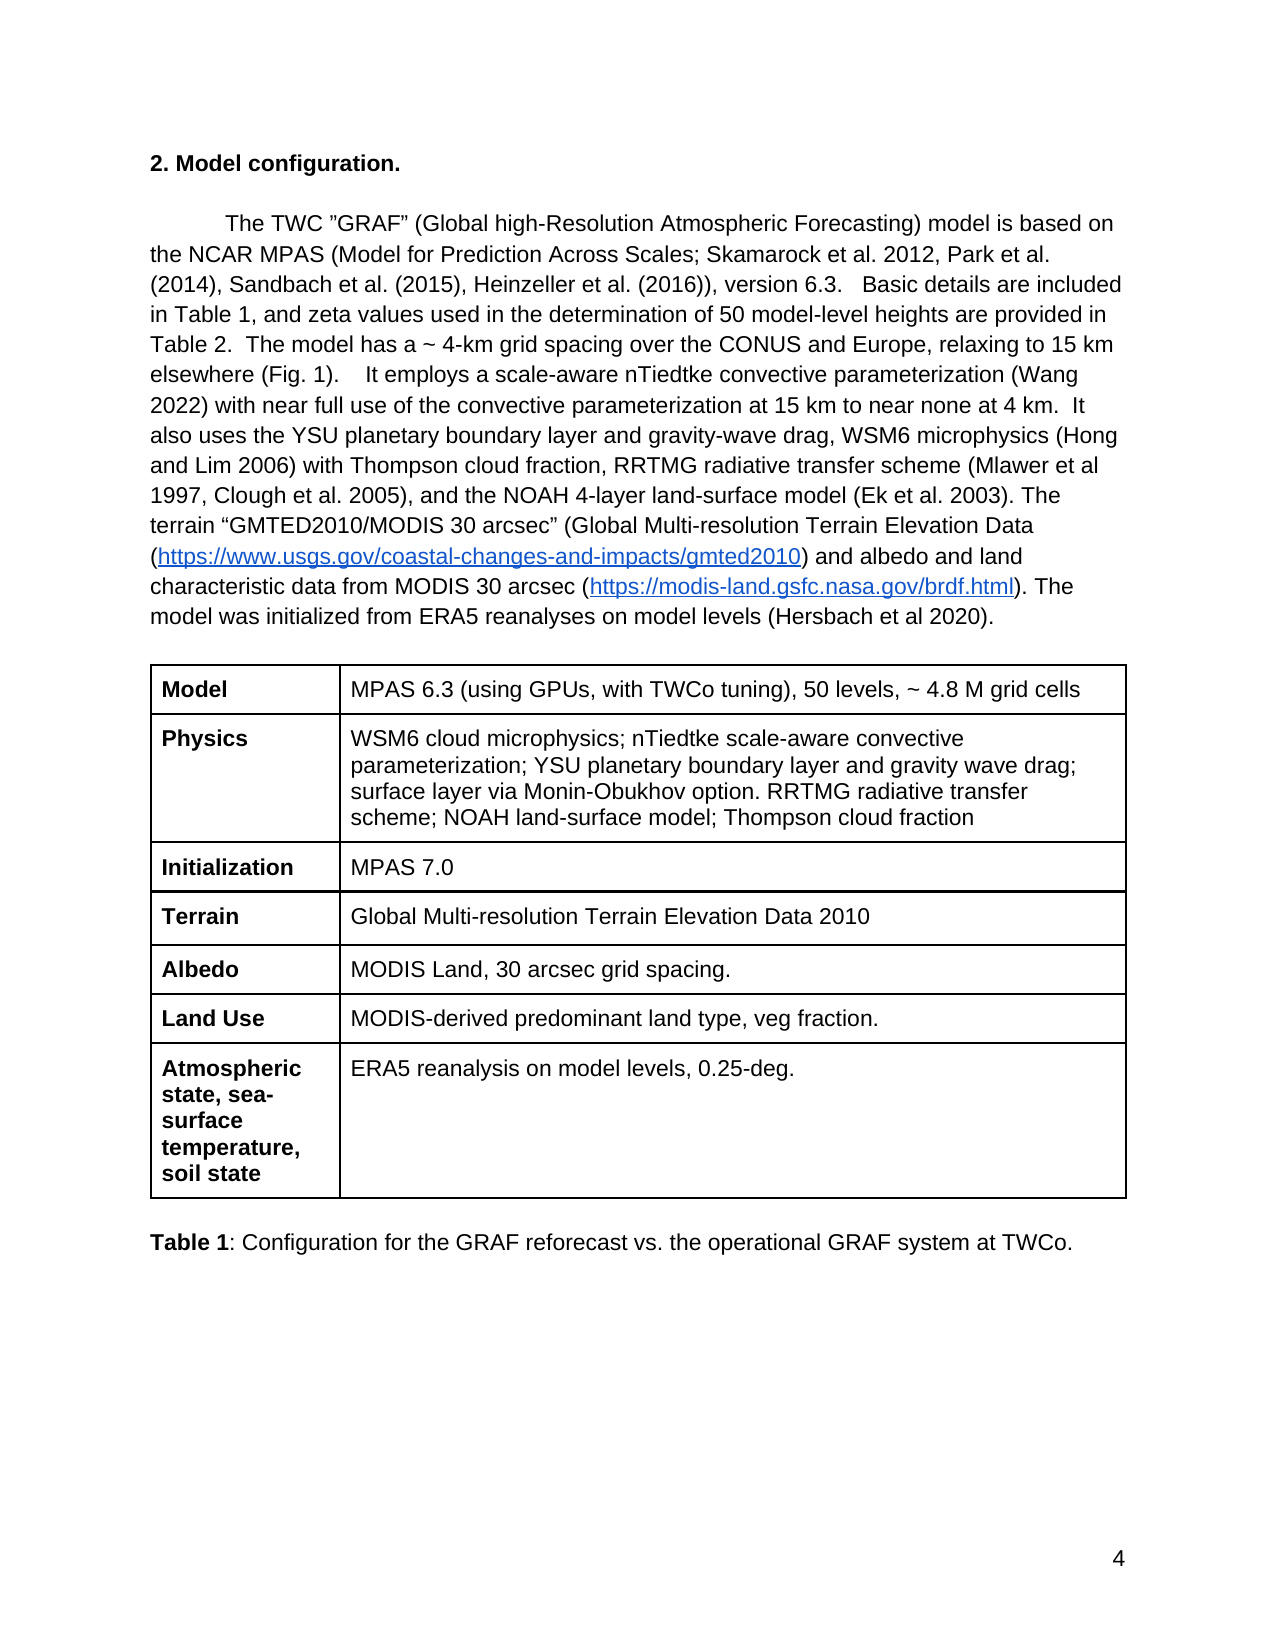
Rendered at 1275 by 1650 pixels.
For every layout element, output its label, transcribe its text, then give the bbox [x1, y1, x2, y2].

table_cell Albedo [152, 946, 339, 993]
table_cell ERA5 reanalysis on model levels, 0.25-deg. [341, 1044, 1125, 1197]
table_cell MPAS 7.0 [341, 843, 1125, 890]
table_cell Atmospheric state, sea-surface temperature, soil state [152, 1044, 339, 1197]
text Table 1: Configuration for the GRAF reforecast vs. the operational GRAF system at TWCo. [150, 1229, 1125, 1255]
table_cell Global Multi-resolution Terrain Elevation Data 2010 [341, 893, 1125, 943]
text 2. Model configuration. [150, 150, 1125, 176]
table_cell Terrain [152, 893, 339, 943]
table_cell Initialization [152, 843, 339, 890]
table_header Model [152, 666, 339, 713]
table_cell Physics [152, 715, 339, 841]
table_header MPAS 6.3 (using GPUs, with TWCo tuning), 50 levels, ~ 4.8 M grid cells [341, 666, 1125, 713]
text The TWC ”GRAF” (Global high-Resolution Atmospheric Forecasting) model is based on the NCAR MPAS (Model for Prediction Across Scales; Skamarock et al. 2012, Park et al. (2014), Sandbach et al. (2015), Heinzeller et al. (2016)), version 6.3. Basic details are included in Table 1, and zeta values used in the determination of 50 model-level heights are provided in Table 2. The model has a ~ 4-km grid spacing over the CONUS and Europe, relaxing to 15 km elsewhere (Fig. 1). It employs a scale-aware nTiedtke convective parameterization (Wang 2022) with near full use of the convective parameterization at 15 km to near none at 4 km. It also uses the YSU planetary boundary layer and gravity-wave drag, WSM6 microphysics (Hong and Lim 2006) with Thompson cloud fraction, RRTMG radiative transfer scheme (Mlawer et al 1997, Clough et al. 2005), and the NOAH 4-layer land-surface model (Ek et al. 2003). The terrain “GMTED2010/MODIS 30 arcsec” (Global Multi-resolution Terrain Elevation Data (https://www.usgs.gov/coastal-changes-and-impacts/gmted2010) and albedo and land characteristic data from MODIS 30 arcsec (https://modis-land.gsfc.nasa.gov/brdf.html). The model was initialized from ERA5 reanalyses on model levels (Hersbach et al 2020). [150, 210, 1125, 629]
table_cell Land Use [152, 995, 339, 1042]
table_cell MODIS-derived predominant land type, veg fraction. [341, 995, 1125, 1042]
table_cell MODIS Land, 30 arcsec grid spacing. [341, 946, 1125, 993]
table_cell WSM6 cloud microphysics; nTiedtke scale-aware convective parameterization; YSU planetary boundary layer and gravity wave drag; surface layer via Monin-Obukhov option. RRTMG radiative transfer scheme; NOAH land-surface model; Thompson cloud fraction [341, 715, 1125, 841]
